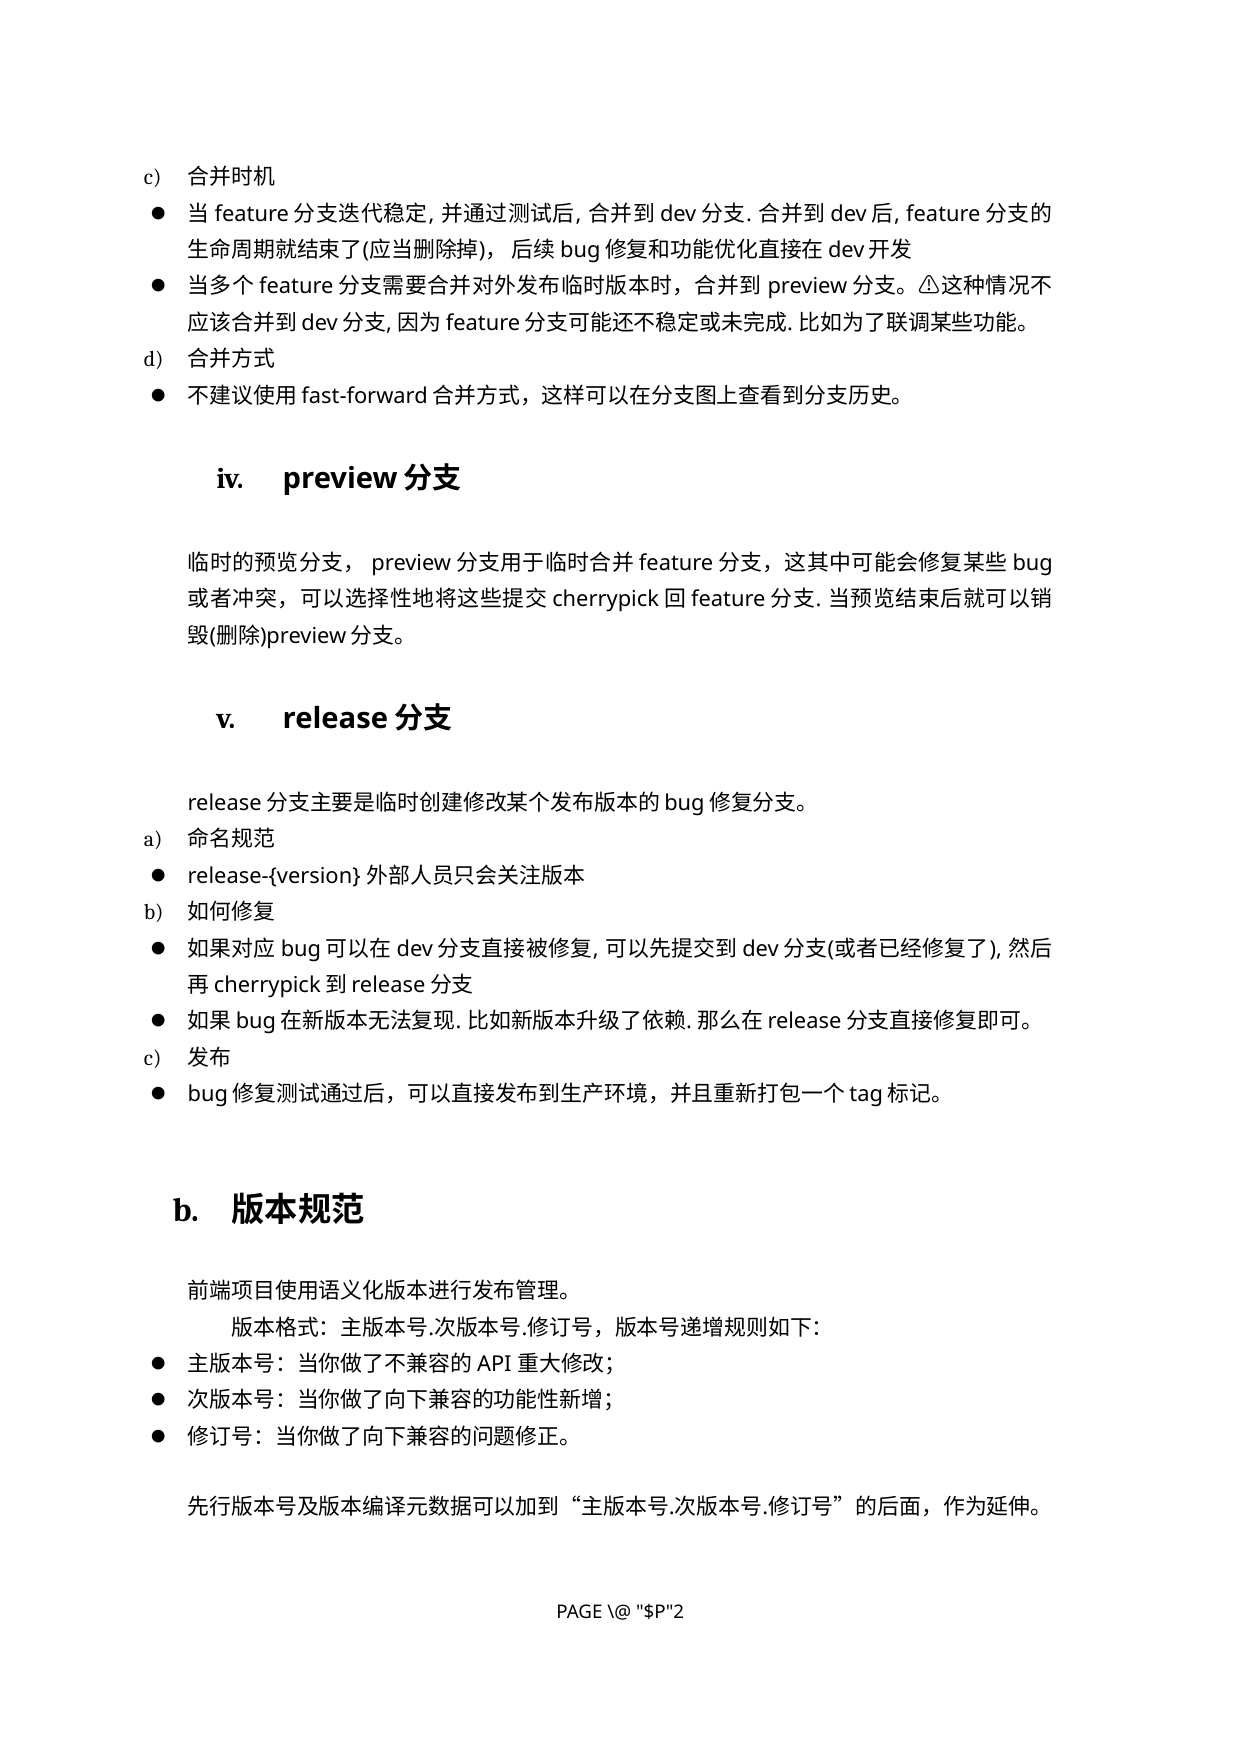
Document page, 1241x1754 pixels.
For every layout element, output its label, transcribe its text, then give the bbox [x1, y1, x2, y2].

subtitle preview分支 [216, 443, 1053, 508]
list 发布 [144, 1040, 1053, 1072]
list release-{version} 外部人员只会关注版本 [150, 858, 1053, 889]
list 合并时机 [144, 159, 1053, 191]
subtitle release分支 [216, 683, 1053, 748]
list 主版本号：当你做了不兼容的 API 重大修改； [150, 1346, 1053, 1378]
list 如何修复 [144, 894, 1053, 926]
text 版本格式：主版本号.次版本号.修订号，版本号递增规则如下： [231, 1309, 1053, 1341]
text 临时的预览分支， preview分支用于临时合并feature分支，这其中可能会修复某些bug或者冲突，可以选择性地将这些提交cherrypick回feature分支. 当预览结束后就可以销毁(删除)preview分支。 [187, 545, 1053, 649]
list 不建议使用fast-forward合并方式，这样可以在分支图上查看到分支历史。 [150, 378, 1053, 409]
text 前端项目使用语义化版本进行发布管理。 [187, 1273, 1053, 1305]
list 当feature分支迭代稳定, 并通过测试后, 合并到dev分支. 合并到dev后, feature分支的生命周期就结束了(应当删除掉)， 后续bug修复和功能优化直接在dev开发 [150, 196, 1053, 264]
text 先行版本号及版本编译元数据可以加到“主版本号.次版本号.修订号”的后面，作为延伸。 [187, 1489, 1053, 1521]
list bug修复测试通过后，可以直接发布到生产环境，并且重新打包一个tag标记。 [150, 1076, 1053, 1108]
list 修订号：当你做了向下兼容的问题修正。 [150, 1419, 1053, 1451]
list 命名规范 [144, 821, 1053, 853]
text release分支主要是临时创建修改某个发布版本的bug修复分支。 [187, 785, 1053, 817]
list 如果对应bug可以在dev分支直接被修复, 可以先提交到dev分支(或者已经修复了), 然后再cherrypick到release分支 [150, 931, 1053, 999]
list 当多个feature分支需要合并对外发布临时版本时，合并到preview分支。⚠️这种情况不应该合并到dev分支, 因为feature分支可能还不稳定或未完成. 比如为了联调某些功能。 [150, 268, 1053, 337]
subtitle 版本规范 [172, 1174, 1053, 1239]
list 如果bug在新版本无法复现. 比如新版本升级了依赖. 那么在release分支直接修复即可。 [150, 1003, 1053, 1035]
list 合并方式 [144, 341, 1053, 373]
list 次版本号：当你做了向下兼容的功能性新增； [150, 1382, 1053, 1414]
